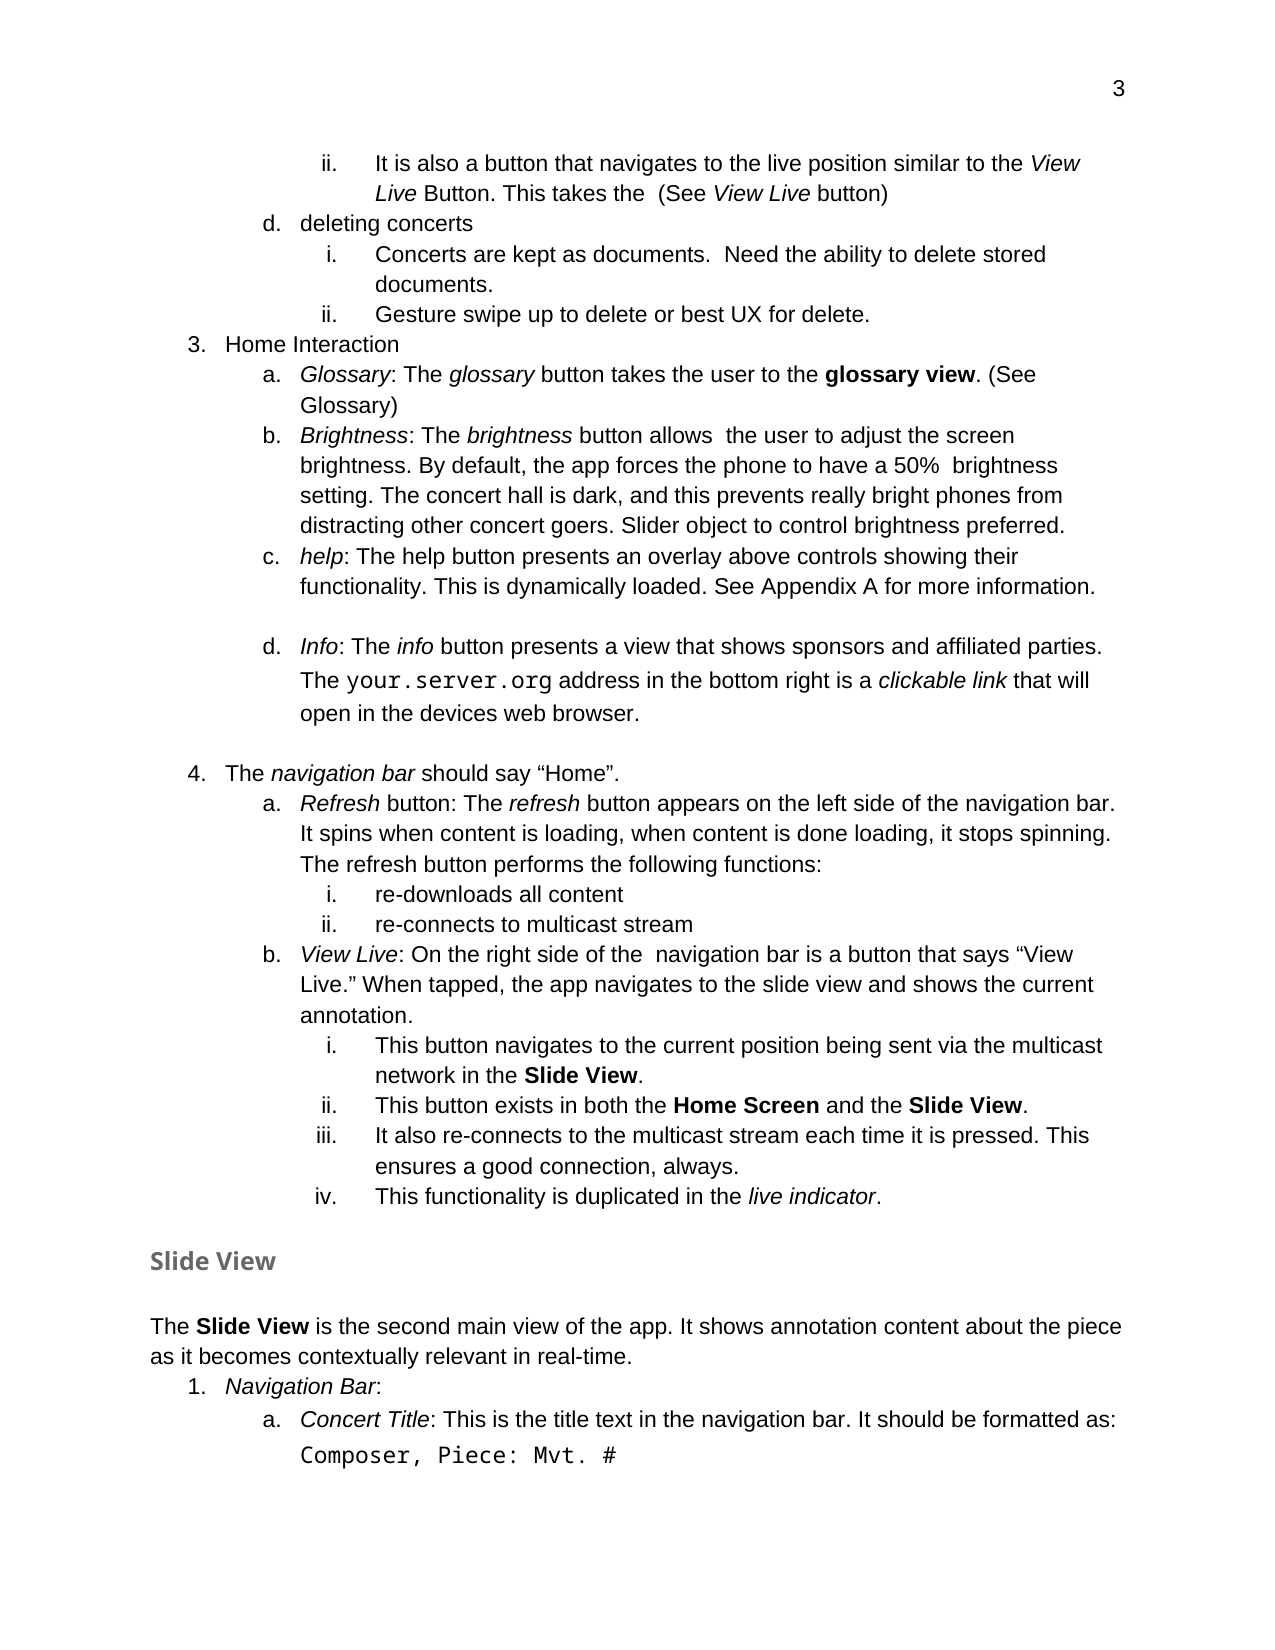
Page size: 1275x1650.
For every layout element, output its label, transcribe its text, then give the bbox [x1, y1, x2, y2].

list The navigation bar should say “Home”. [187, 760, 1125, 786]
list Navigation Bar: [187, 1373, 1125, 1399]
list This button exists in both the Home Screen and the Slide View. [337, 1092, 1125, 1118]
list re-connects to multicast stream [337, 911, 1125, 937]
list deleting concerts [262, 210, 1125, 237]
list Info: The info button presents a view that shows sponsors and affiliated parties. The your.server.org address in the bottom right is a clickable link that will open in the devices web browser. [262, 633, 1125, 726]
list It also re-connects to the multicast stream each time it is pressed. This ensures a good connection, always. [337, 1122, 1125, 1179]
text The Slide View is the second main view of the app. It shows annotation content about the piece as it becomes contextually relevant in real-time. [150, 1313, 1125, 1369]
list re-downloads all content [337, 881, 1125, 907]
list help: The help button presents an overlay above controls showing their functionality. This is dynamically loaded. See Appendix A for more information. [262, 543, 1125, 599]
list Concerts are kept as documents. Need the ability to delete stored documents. [337, 241, 1125, 297]
list Brightness: The brightness button allows the user to adjust the screen brightness. By default, the app forces the phone to have a 50% brightness setting. The concert hall is dark, and this prevents really bright phones from distracting other concert goers. Slider object to control brightness preferred. [262, 422, 1125, 539]
list Concert Title: This is the title text in the navigation bar. It should be formatted as: Composer, Piece: Mvt. # [262, 1403, 1125, 1470]
list Gesture swipe up to delete or best UX for delete. [337, 301, 1125, 327]
list Refresh button: The refresh button appears on the left side of the navigation bar. It spins when content is loading, when content is done loading, it stops spinning. The refresh button performs the following functions: [262, 790, 1125, 877]
list This button navigates to the current position being sent via the multicast network in the Slide View. [337, 1032, 1125, 1088]
list This functionality is duplicated in the live indicator. [337, 1183, 1125, 1209]
list View Live: On the right side of the navigation bar is a button that says “View Live.” When tapped, the app navigates to the slide view and shows the current annotation. [262, 941, 1125, 1028]
text Slide View [150, 1243, 1125, 1277]
list Home Interaction [187, 331, 1125, 358]
list It is also a button that navigates to the live position similar to the View Live Button. This takes the (See View Live button) [337, 150, 1125, 207]
list Glossary: The glossary button takes the user to the glossary view. (See Glossary) [262, 361, 1125, 418]
